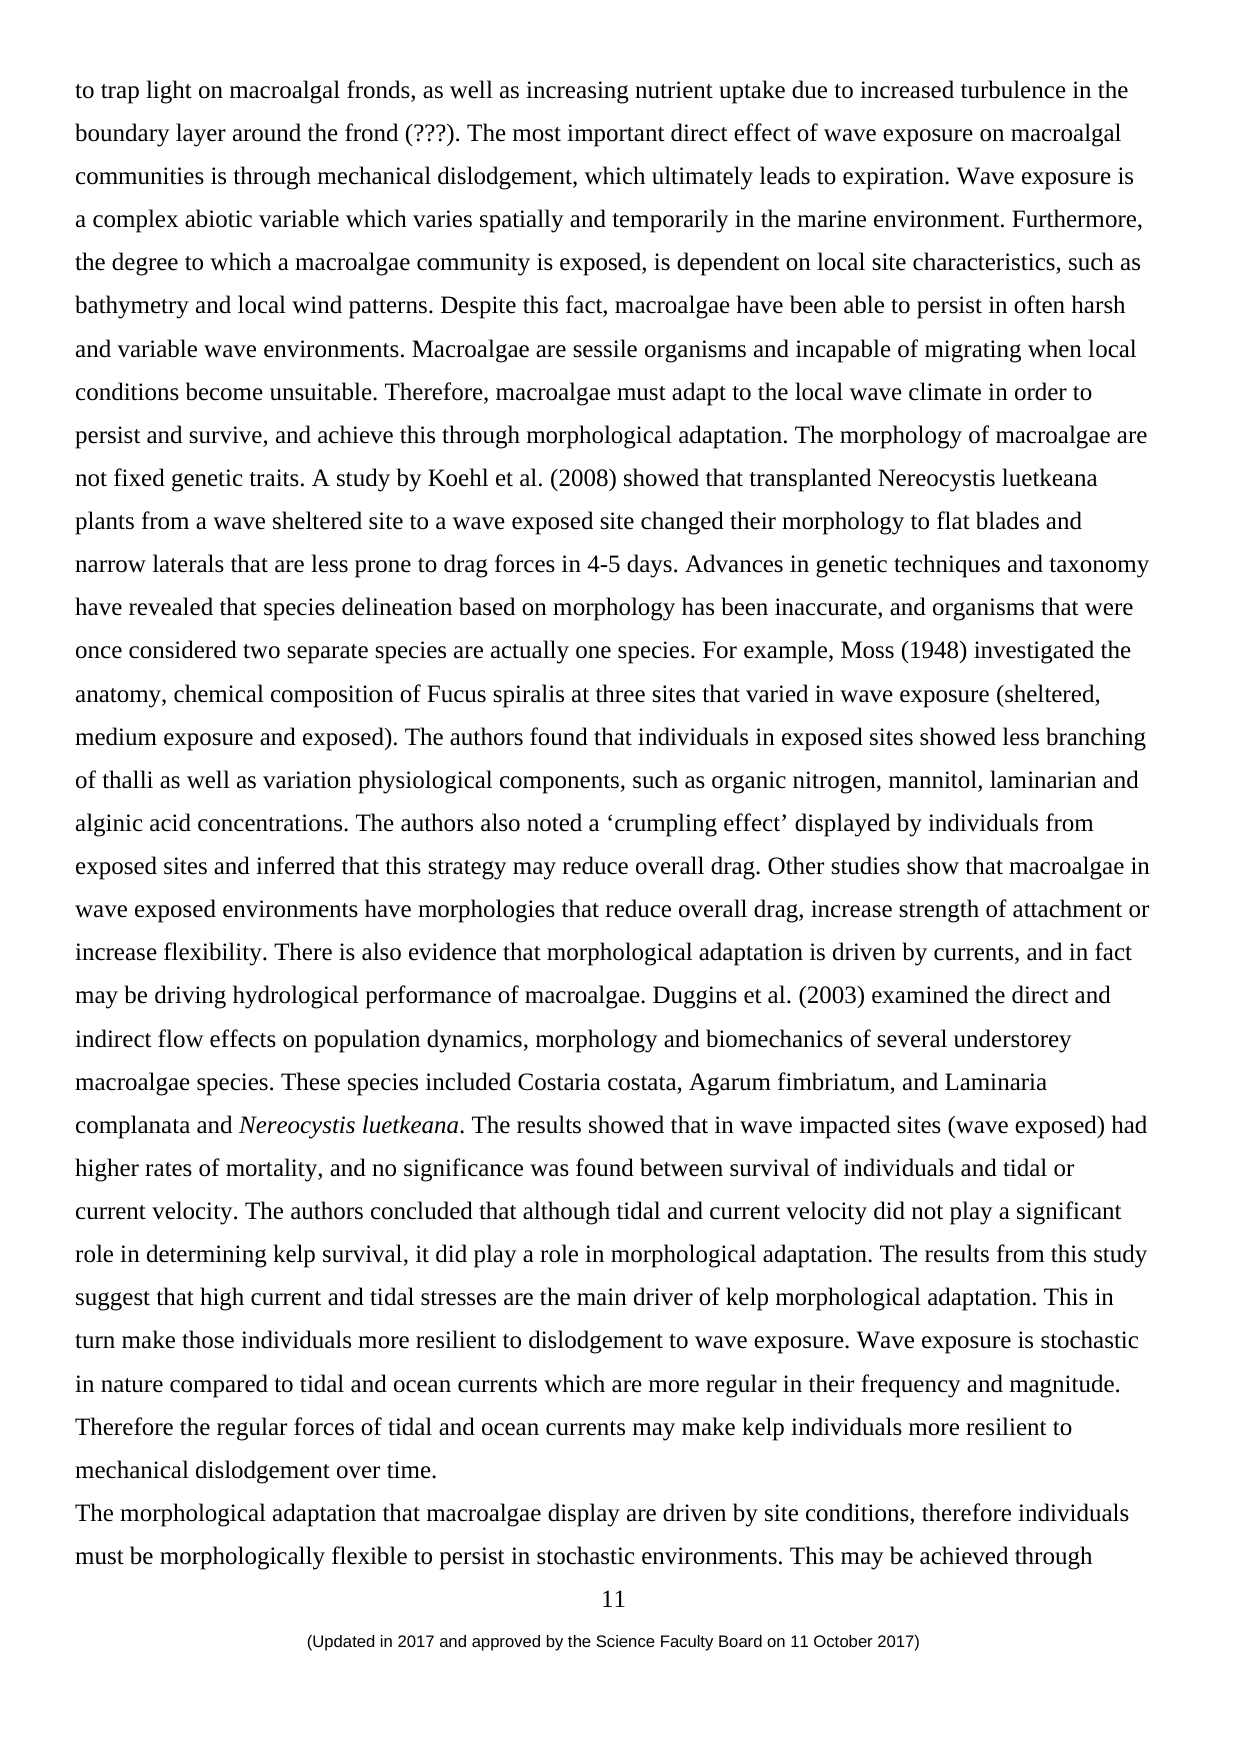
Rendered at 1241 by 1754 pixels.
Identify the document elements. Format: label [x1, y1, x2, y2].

text [75, 1498, 1152, 1570]
text [75, 75, 1152, 1484]
